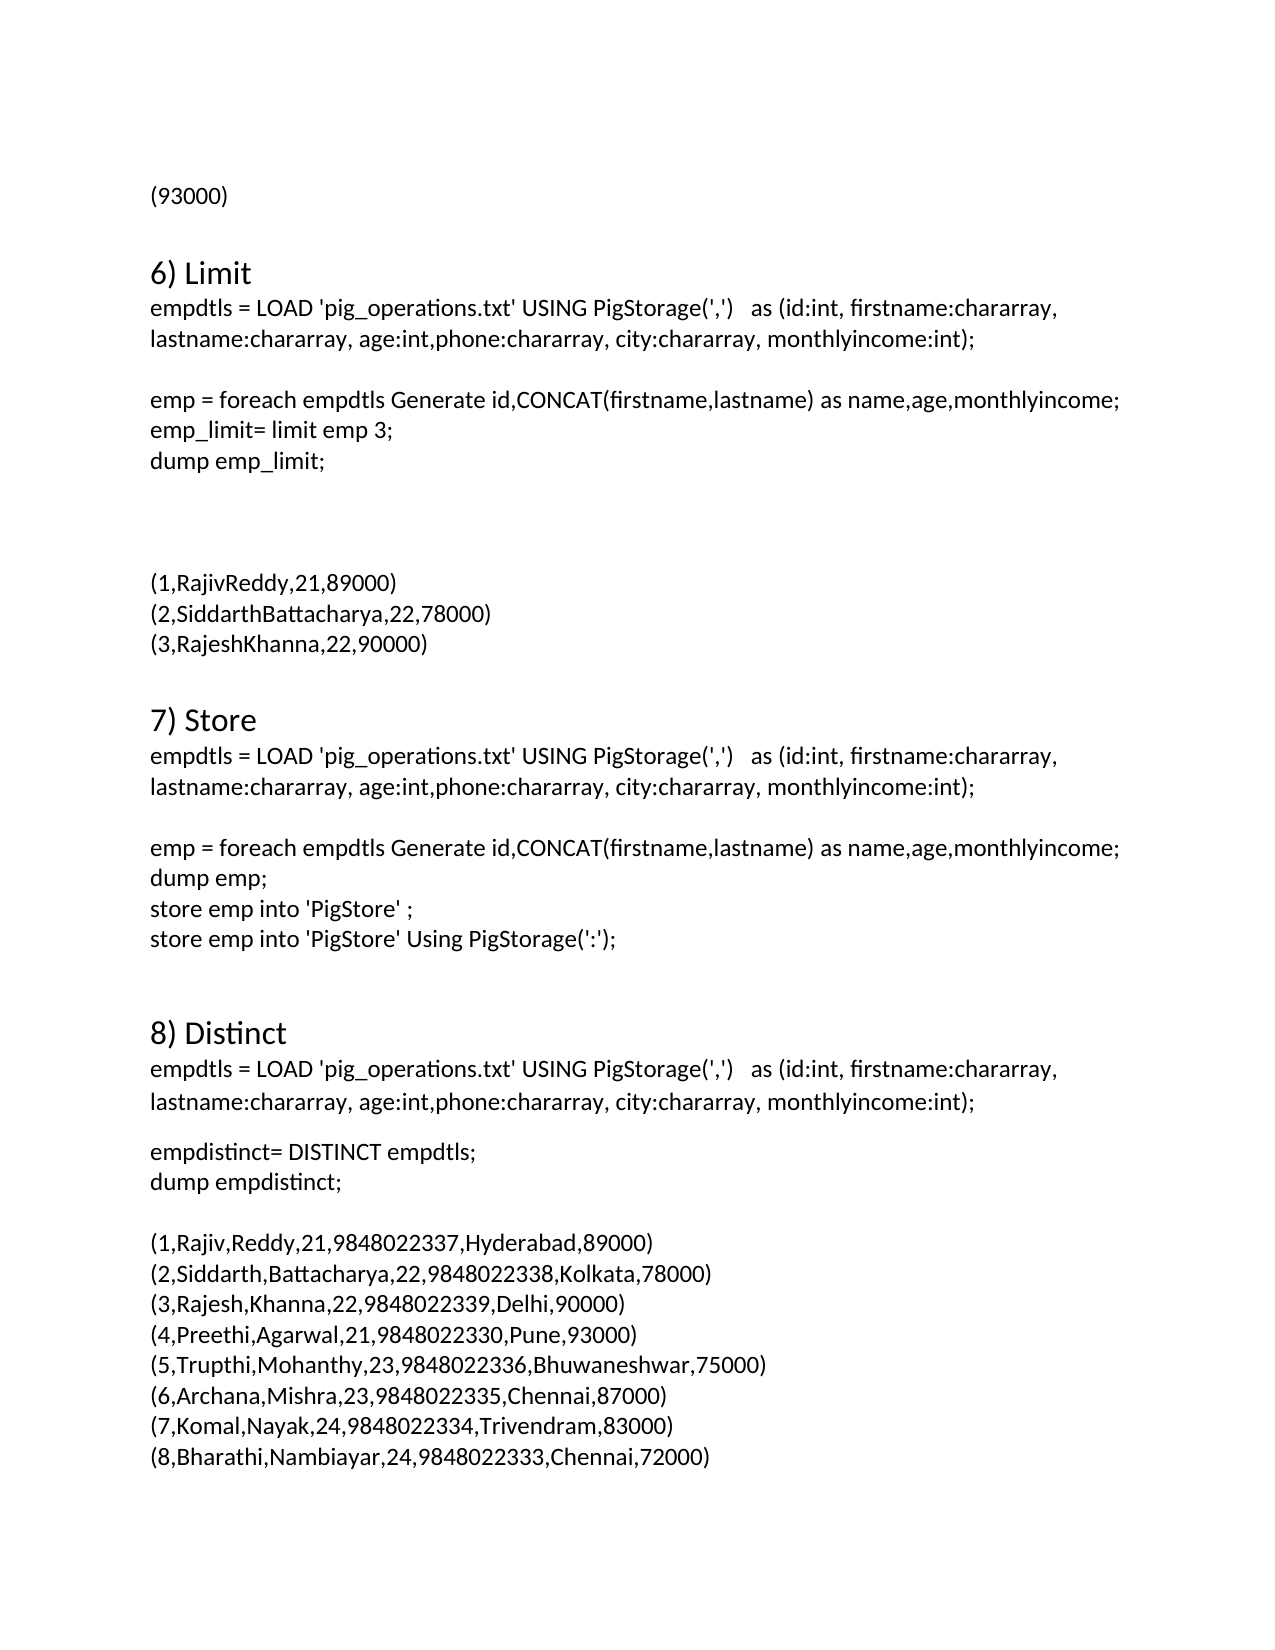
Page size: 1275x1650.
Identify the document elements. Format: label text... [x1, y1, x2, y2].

text 8) Distinct [150, 1012, 1125, 1053]
text 6) Limit [150, 252, 1125, 292]
text dump empdistinct; [150, 1166, 1125, 1197]
text (5,Trupthi,Mohanthy,23,9848022336,Bhuwaneshwar,75000) [150, 1349, 1125, 1380]
text (8,Bharathi,Nambiayar,24,9848022333,Chennai,72000) [150, 1441, 1125, 1471]
text (93000) [150, 181, 1125, 211]
text empdistinct= DISTINCT empdtls; [150, 1136, 1125, 1166]
text (1,Rajiv,Reddy,21,9848022337,Hyderabad,89000) [150, 1227, 1125, 1258]
text (7,Komal,Nayak,24,9848022334,Trivendram,83000) [150, 1410, 1125, 1441]
text (6,Archana,Mishra,23,9848022335,Chennai,87000) [150, 1380, 1125, 1410]
text emp_limit= limit emp 3; [150, 414, 1125, 445]
text (4,Preethi,Agarwal,21,9848022330,Pune,93000) [150, 1319, 1125, 1349]
text dump emp_limit; [150, 445, 1125, 476]
text emp = foreach empdtls Generate id,CONCAT(firstname,lastname) as name,age,monthlyincome; [150, 384, 1125, 414]
text (2,Siddarth,Battacharya,22,9848022338,Kolkata,78000) [150, 1258, 1125, 1288]
text (1,RajivReddy,21,89000) [150, 567, 1125, 598]
text (3,RajeshKhanna,22,90000) [150, 628, 1125, 659]
text store emp into 'PigStore' ; [150, 893, 1125, 923]
text 7) Store [150, 699, 1125, 740]
text dump emp; [150, 862, 1125, 893]
text (3,Rajesh,Khanna,22,9848022339,Delhi,90000) [150, 1288, 1125, 1319]
text emp = foreach empdtls Generate id,CONCAT(firstname,lastname) as name,age,monthlyincome; [150, 832, 1125, 862]
text store emp into 'PigStore' Using PigStorage(':'); [150, 923, 1125, 954]
text (2,SiddarthBattacharya,22,78000) [150, 598, 1125, 628]
